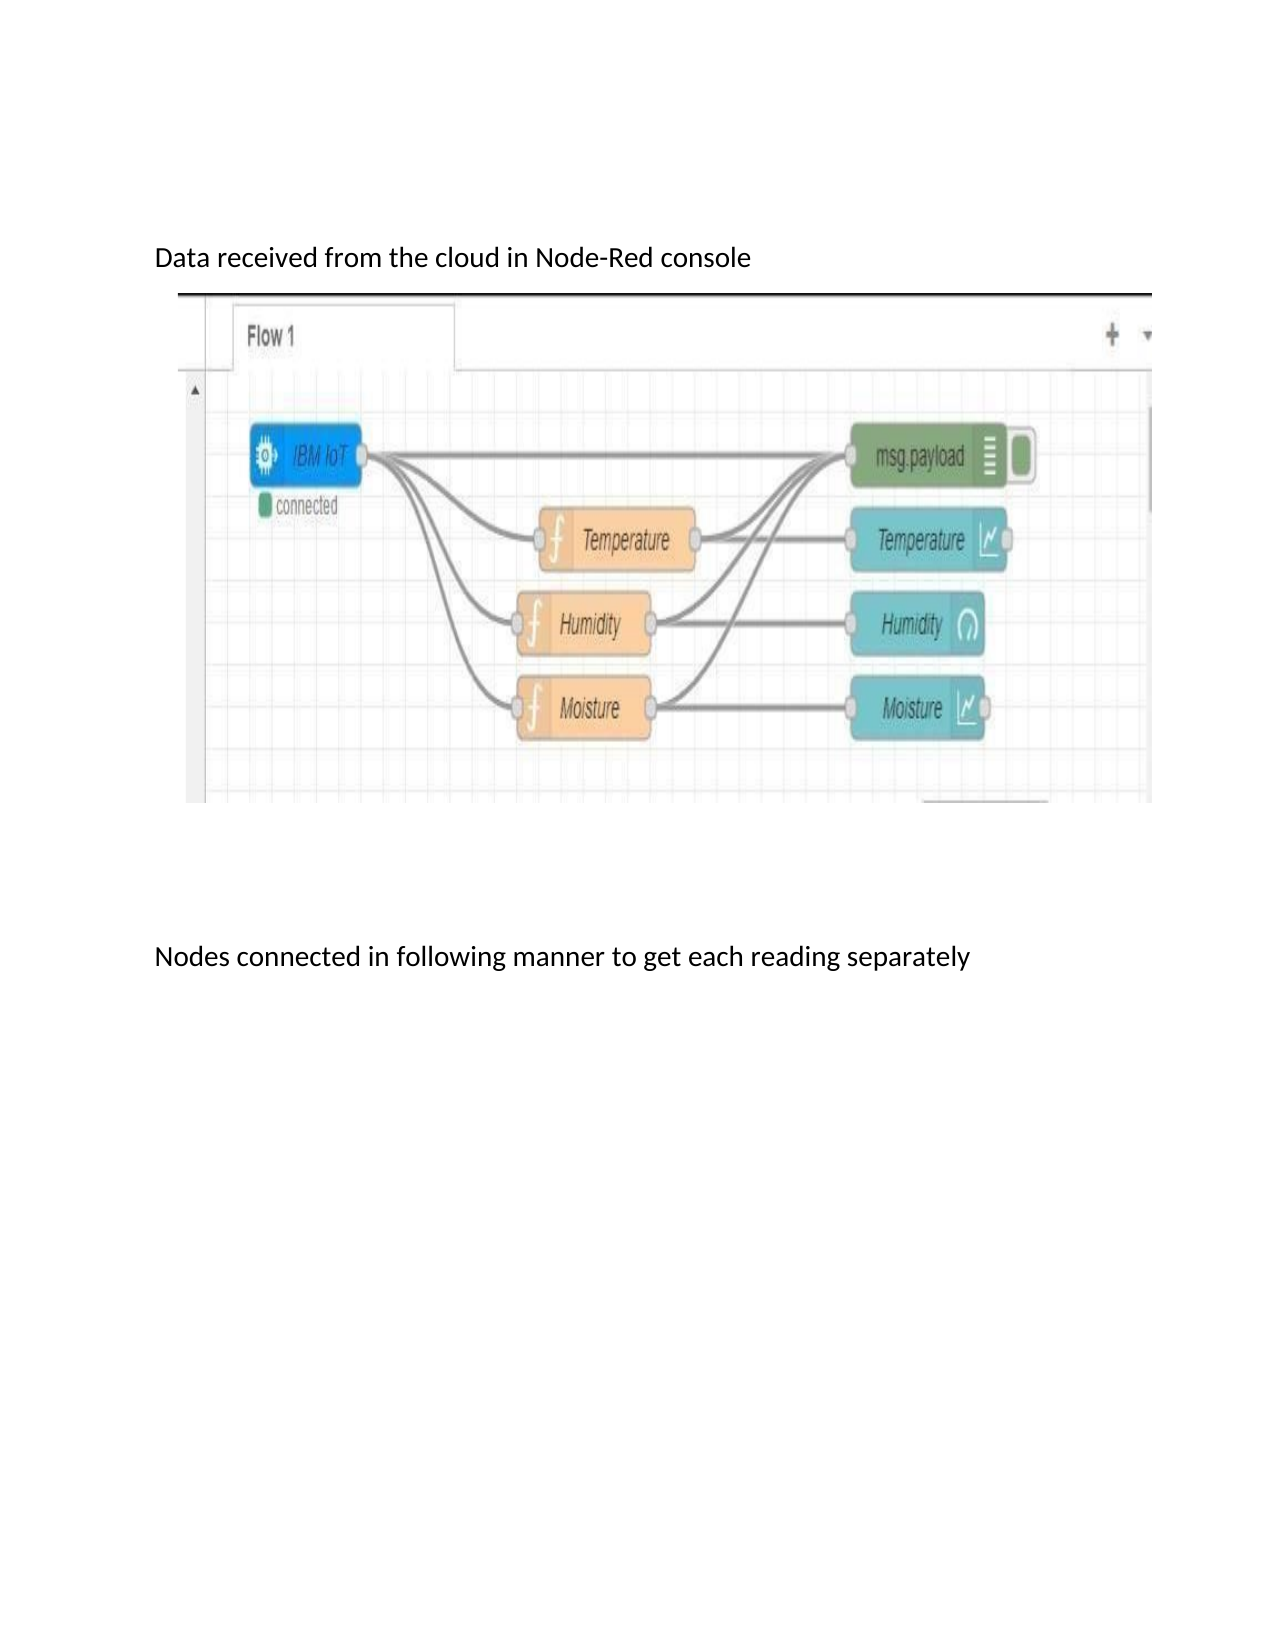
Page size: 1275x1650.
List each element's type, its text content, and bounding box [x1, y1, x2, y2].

text Nodes connected in following manner to get each reading separately [148, 938, 1124, 974]
text Data received from the cloud in Node-Red console [148, 239, 1124, 274]
picture [177, 293, 1152, 803]
